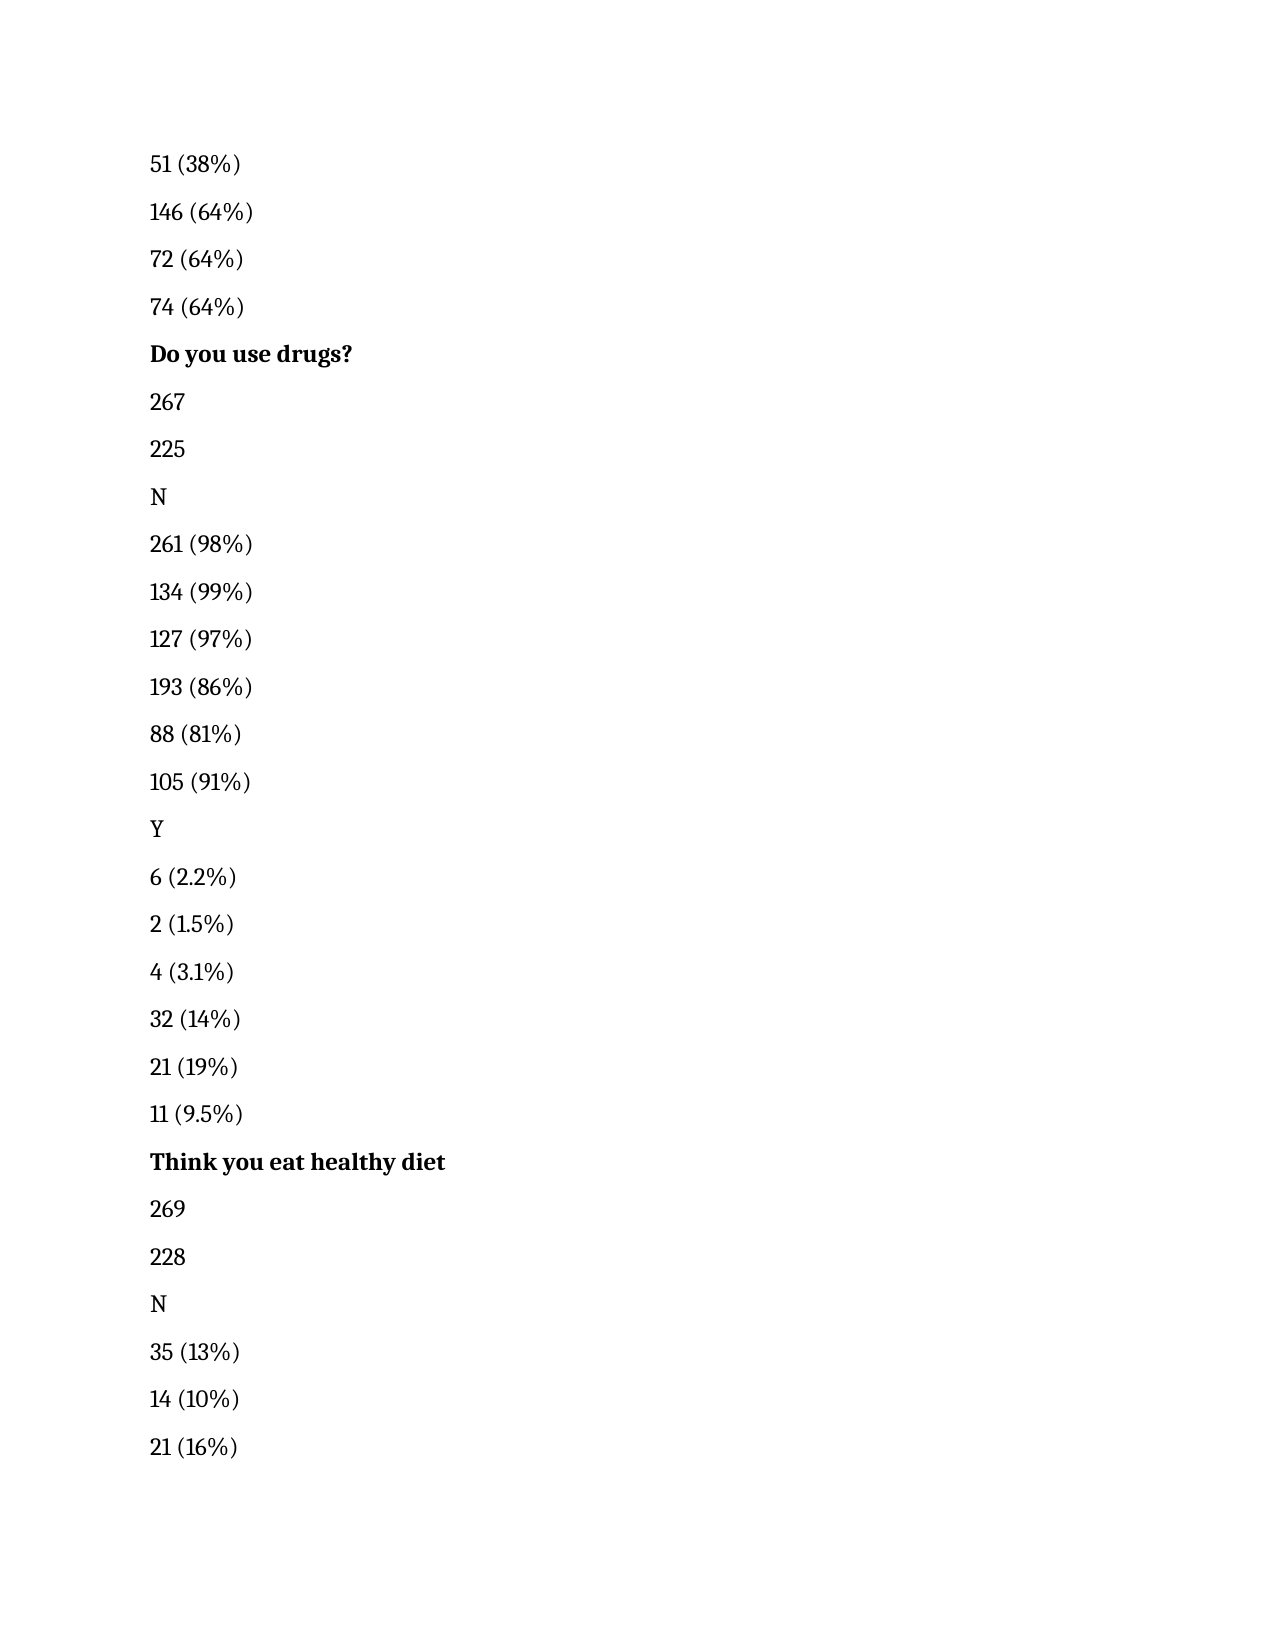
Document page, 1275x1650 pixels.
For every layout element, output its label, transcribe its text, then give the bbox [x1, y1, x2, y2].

text Do you use drugs? [150, 340, 1125, 369]
text 267 [150, 387, 1125, 416]
text 74 (64%) [150, 292, 1125, 321]
text 228 [150, 1242, 1125, 1271]
text N [150, 482, 1125, 511]
text 269 [150, 1195, 1125, 1224]
text 4 (3.1%) [150, 957, 1125, 986]
text 2 (1.5%) [150, 910, 1125, 939]
text 21 (16%) [150, 1432, 1125, 1461]
text 72 (64%) [150, 245, 1125, 274]
text N [150, 1290, 1125, 1319]
text 225 [150, 435, 1125, 464]
text 134 (99%) [150, 577, 1125, 606]
text 261 (98%) [150, 530, 1125, 559]
text 146 (64%) [150, 197, 1125, 226]
text 35 (13%) [150, 1337, 1125, 1366]
text 105 (91%) [150, 767, 1125, 796]
text 32 (14%) [150, 1005, 1125, 1034]
text 21 (19%) [150, 1052, 1125, 1081]
text 11 (9.5%) [150, 1100, 1125, 1129]
text Think you eat healthy diet [150, 1147, 1125, 1176]
text 6 (2.2%) [150, 862, 1125, 891]
text 127 (97%) [150, 625, 1125, 654]
text Y [150, 815, 1125, 844]
text 193 (86%) [150, 672, 1125, 701]
text 14 (10%) [150, 1385, 1125, 1414]
text 88 (81%) [150, 720, 1125, 749]
text 51 (38%) [150, 150, 1125, 179]
